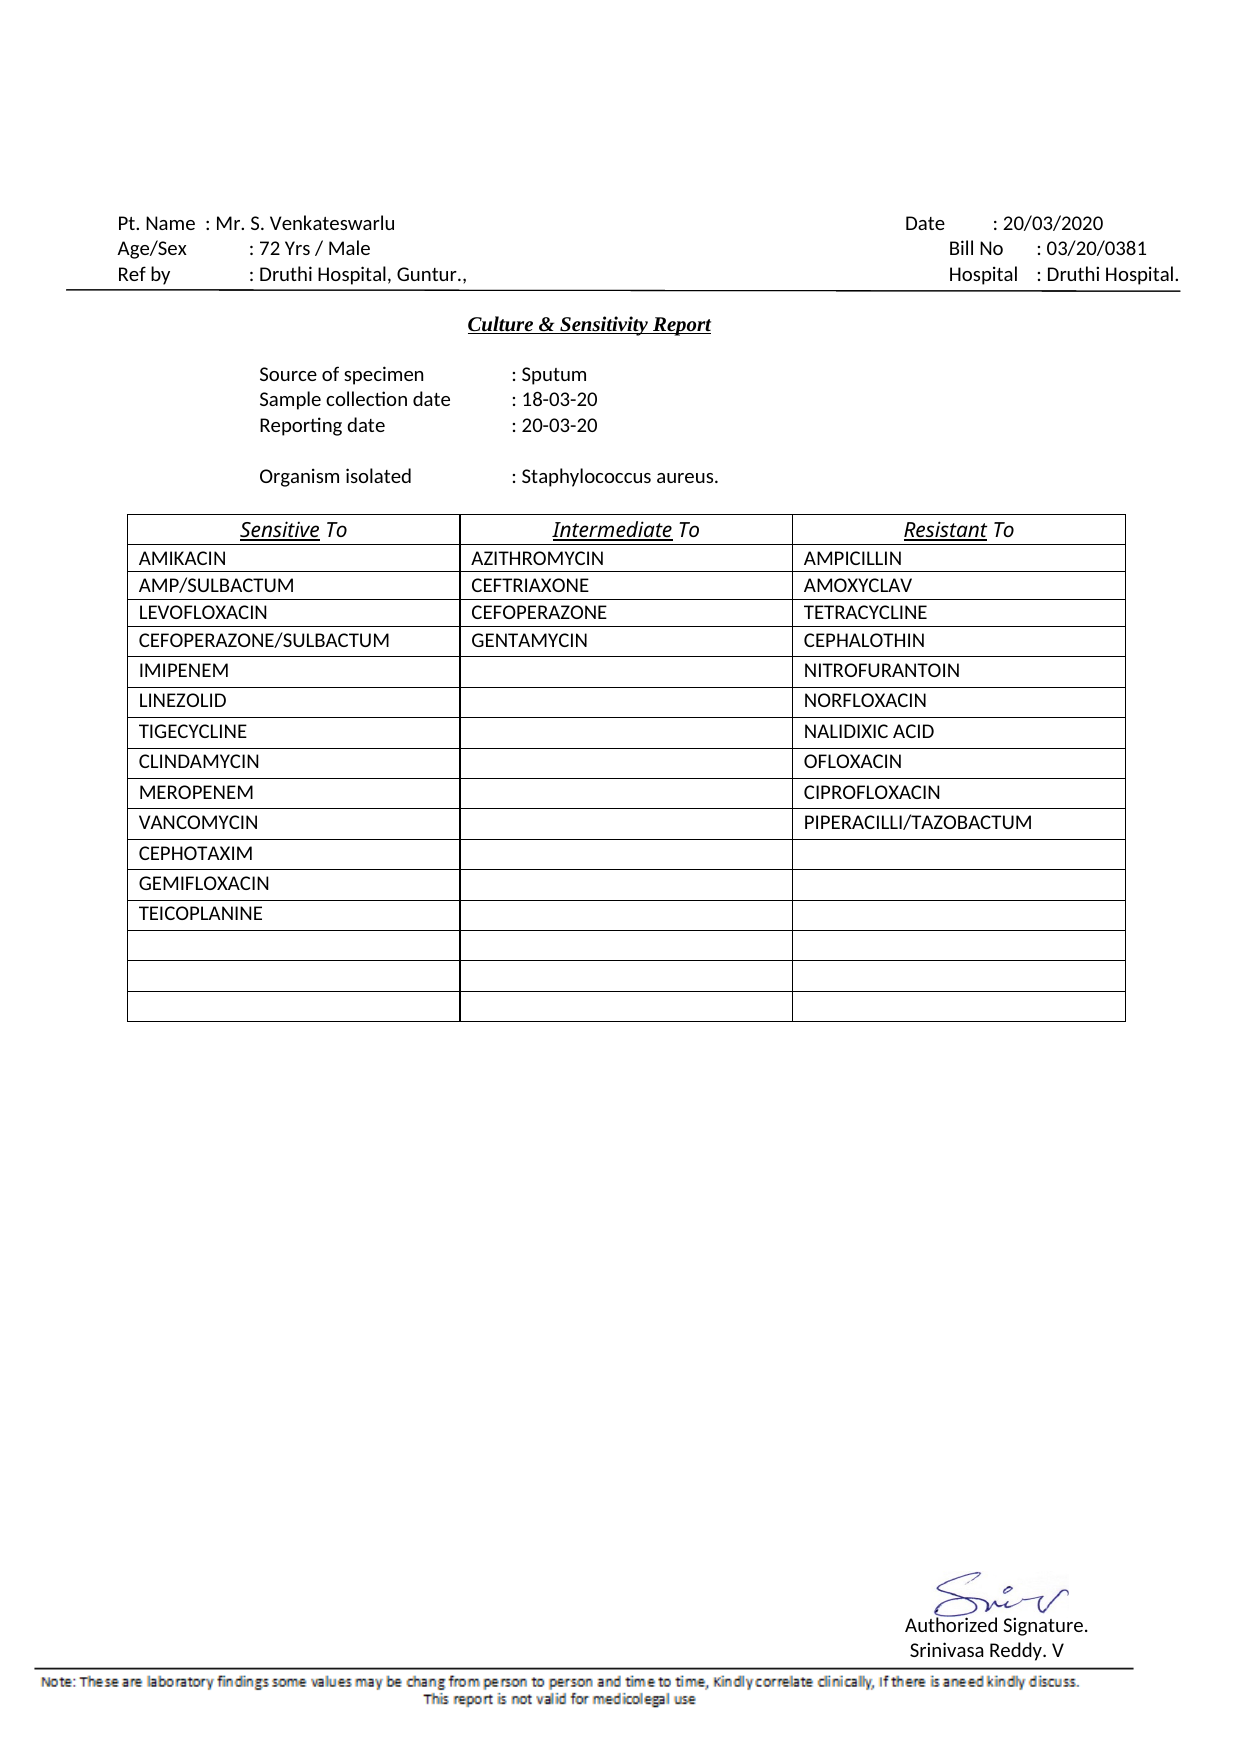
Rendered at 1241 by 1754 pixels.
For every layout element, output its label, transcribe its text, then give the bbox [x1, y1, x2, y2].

table_cell [128, 931, 459, 960]
text Source of specimen : Sputum [259, 361, 1210, 387]
table_header Resistant To [793, 515, 1125, 544]
table_cell NITROFURANTOIN [793, 657, 1125, 687]
table_cell AMOXYCLAV [793, 572, 1125, 598]
table_cell [793, 961, 1125, 991]
table_cell AZITHROMYCIN [461, 545, 792, 571]
text Ref by : Druthi Hospital, Guntur., Hospital : Druthi Hospital. [74, 261, 1210, 286]
text Sample collection date : 18-03-20 [259, 387, 1210, 412]
table_cell CEFOPERAZONE [461, 600, 792, 626]
table_cell [793, 840, 1125, 869]
table_header Sensitive To [128, 515, 459, 544]
table_cell AMP/SULBACTUM [128, 572, 459, 598]
table_cell LINEZOLID [128, 688, 459, 717]
table_cell LEVOFLOXACIN [128, 600, 459, 626]
table_cell PIPERACILLI/TAZOBACTUM [793, 809, 1125, 839]
table_cell [461, 931, 792, 960]
table_cell [461, 870, 792, 899]
table_cell [793, 901, 1125, 930]
table_cell IMIPENEM [128, 657, 459, 687]
picture [30, 1665, 1137, 1709]
table_cell TETRACYCLINE [793, 600, 1125, 626]
table_cell [793, 931, 1125, 960]
table_cell [461, 809, 792, 839]
table_cell [461, 961, 792, 991]
table_cell [461, 749, 792, 778]
table_cell TIGECYCLINE [128, 718, 459, 747]
table_header Intermediate To [461, 515, 792, 544]
table_cell NALIDIXIC ACID [793, 718, 1125, 747]
table_cell [128, 992, 459, 1021]
text Reporting date : 20-03-20 [259, 412, 1210, 437]
table_cell [793, 870, 1125, 899]
text Culture & Sensitivity Report [424, 312, 1210, 336]
table_cell [461, 840, 792, 869]
text Age/Sex : 72 Yrs / Male Bill No : 03/20/0381 [74, 235, 1210, 261]
table_cell [128, 961, 459, 991]
table_cell CEPHALOTHIN [793, 627, 1125, 656]
table_cell [461, 992, 792, 1021]
table_cell OFLOXACIN [793, 749, 1125, 778]
table_cell AMIKACIN [128, 545, 459, 571]
table_cell GENTAMYCIN [461, 627, 792, 656]
table_cell CIPROFLOXACIN [793, 779, 1125, 808]
table_cell NORFLOXACIN [793, 688, 1125, 717]
table_cell [461, 657, 792, 687]
table_cell MEROPENEM [128, 779, 459, 808]
table_cell [461, 901, 792, 930]
text Organism isolated : Staphylococcus aureus. [259, 463, 1210, 488]
text Authorized Signature. [905, 1612, 1210, 1637]
table_cell TEICOPLANINE [128, 901, 459, 930]
table_cell CEFTRIAXONE [461, 572, 792, 598]
table_cell VANCOMYCIN [128, 809, 459, 839]
table_cell [461, 718, 792, 747]
table_cell [461, 688, 792, 717]
table_cell AMPICILLIN [793, 545, 1125, 571]
table_cell CEFOPERAZONE/SULBACTUM [128, 627, 459, 656]
table_cell GEMIFLOXACIN [128, 870, 459, 899]
table_cell [461, 779, 792, 808]
table_cell CLINDAMYCIN [128, 749, 459, 778]
text Pt. Name : Mr. S. Venkateswarlu Date : 20/03/2020 [74, 210, 1210, 235]
table_cell CEPHOTAXIM [128, 840, 459, 869]
text Srinivasa Reddy. V [861, 1637, 1210, 1663]
table_cell [793, 992, 1125, 1021]
picture [931, 1571, 1069, 1612]
